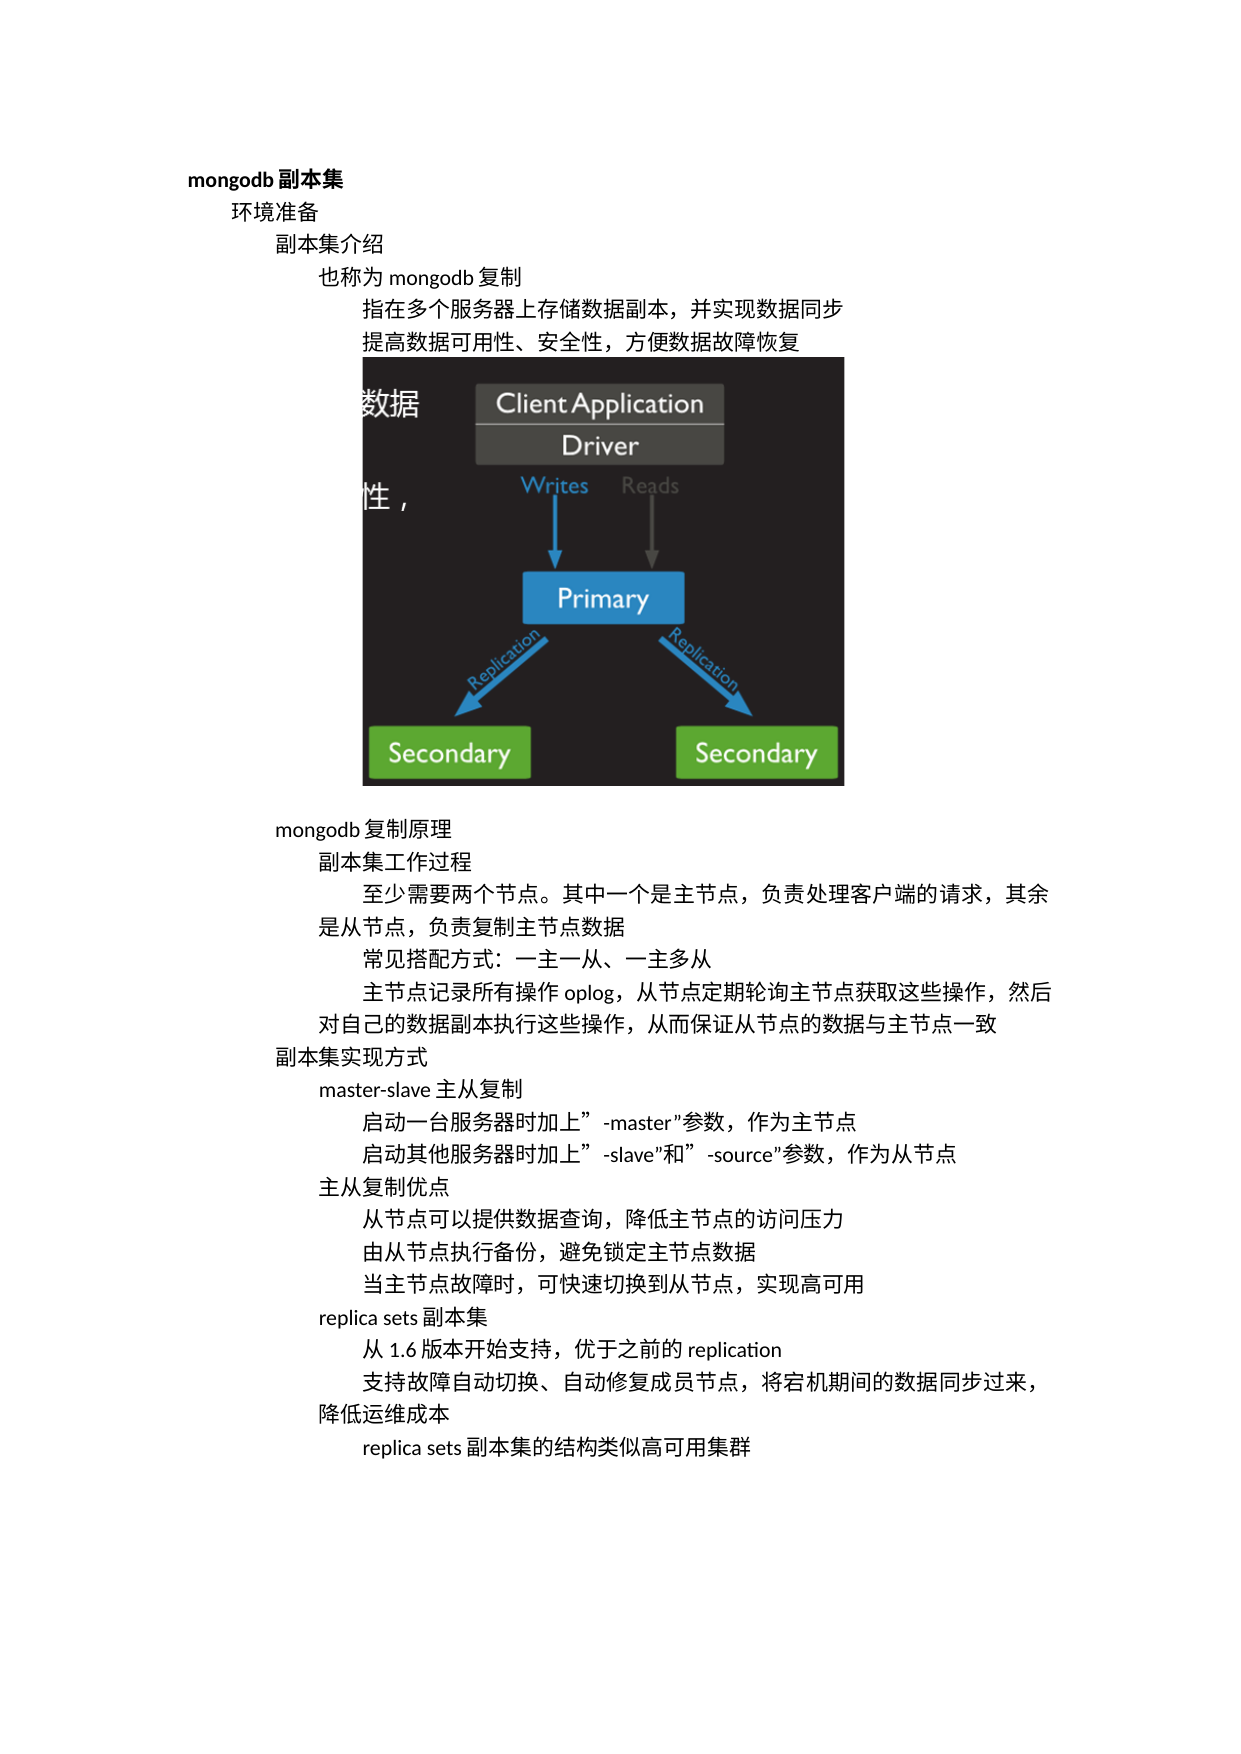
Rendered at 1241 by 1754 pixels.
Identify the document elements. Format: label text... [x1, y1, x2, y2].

text master-slave主从复制 [275, 1072, 1053, 1104]
text mongodb复制原理 [231, 812, 1053, 844]
text 至少需要两个节点。其中一个是主节点，负责处理客户端的请求，其余是从节点，负责复制主节点数据 [319, 877, 1053, 942]
text 环境准备 [187, 194, 1053, 227]
text 主从复制优点 [275, 1169, 1053, 1202]
text 副本集实现方式 [231, 1039, 1053, 1072]
text 常见搭配方式：一主一从、一主多从 [319, 942, 1053, 974]
text 启动其他服务器时加上”-slave”和”-source”参数，作为从节点 [319, 1137, 1053, 1169]
text replica sets副本集的结构类似高可用集群 [319, 1429, 1053, 1462]
text replica sets副本集 [275, 1299, 1053, 1332]
text 启动一台服务器时加上”-master”参数，作为主节点 [319, 1104, 1053, 1137]
text 从1.6版本开始支持，优于之前的replication [319, 1332, 1053, 1364]
text 主节点记录所有操作oplog，从节点定期轮询主节点获取这些操作，然后对自己的数据副本执行这些操作，从而保证从节点的数据与主节点一致 [319, 974, 1053, 1039]
text 也称为mongodb复制 [275, 259, 1053, 292]
text 副本集工作过程 [275, 844, 1053, 877]
text 当主节点故障时，可快速切换到从节点，实现高可用 [319, 1267, 1053, 1299]
text 支持故障自动切换、自动修复成员节点，将宕机期间的数据同步过来，降低运维成本 [319, 1364, 1053, 1429]
text 从节点可以提供数据查询，降低主节点的访问压力 [319, 1202, 1053, 1234]
text 指在多个服务器上存储数据副本，并实现数据同步 [319, 292, 1053, 324]
text 副本集介绍 [231, 227, 1053, 259]
text 提高数据可用性、安全性，方便数据故障恢复 [319, 324, 1053, 357]
text mongodb副本集 [187, 162, 1053, 194]
text 由从节点执行备份，避免锁定主节点数据 [319, 1234, 1053, 1267]
picture [362, 357, 845, 786]
